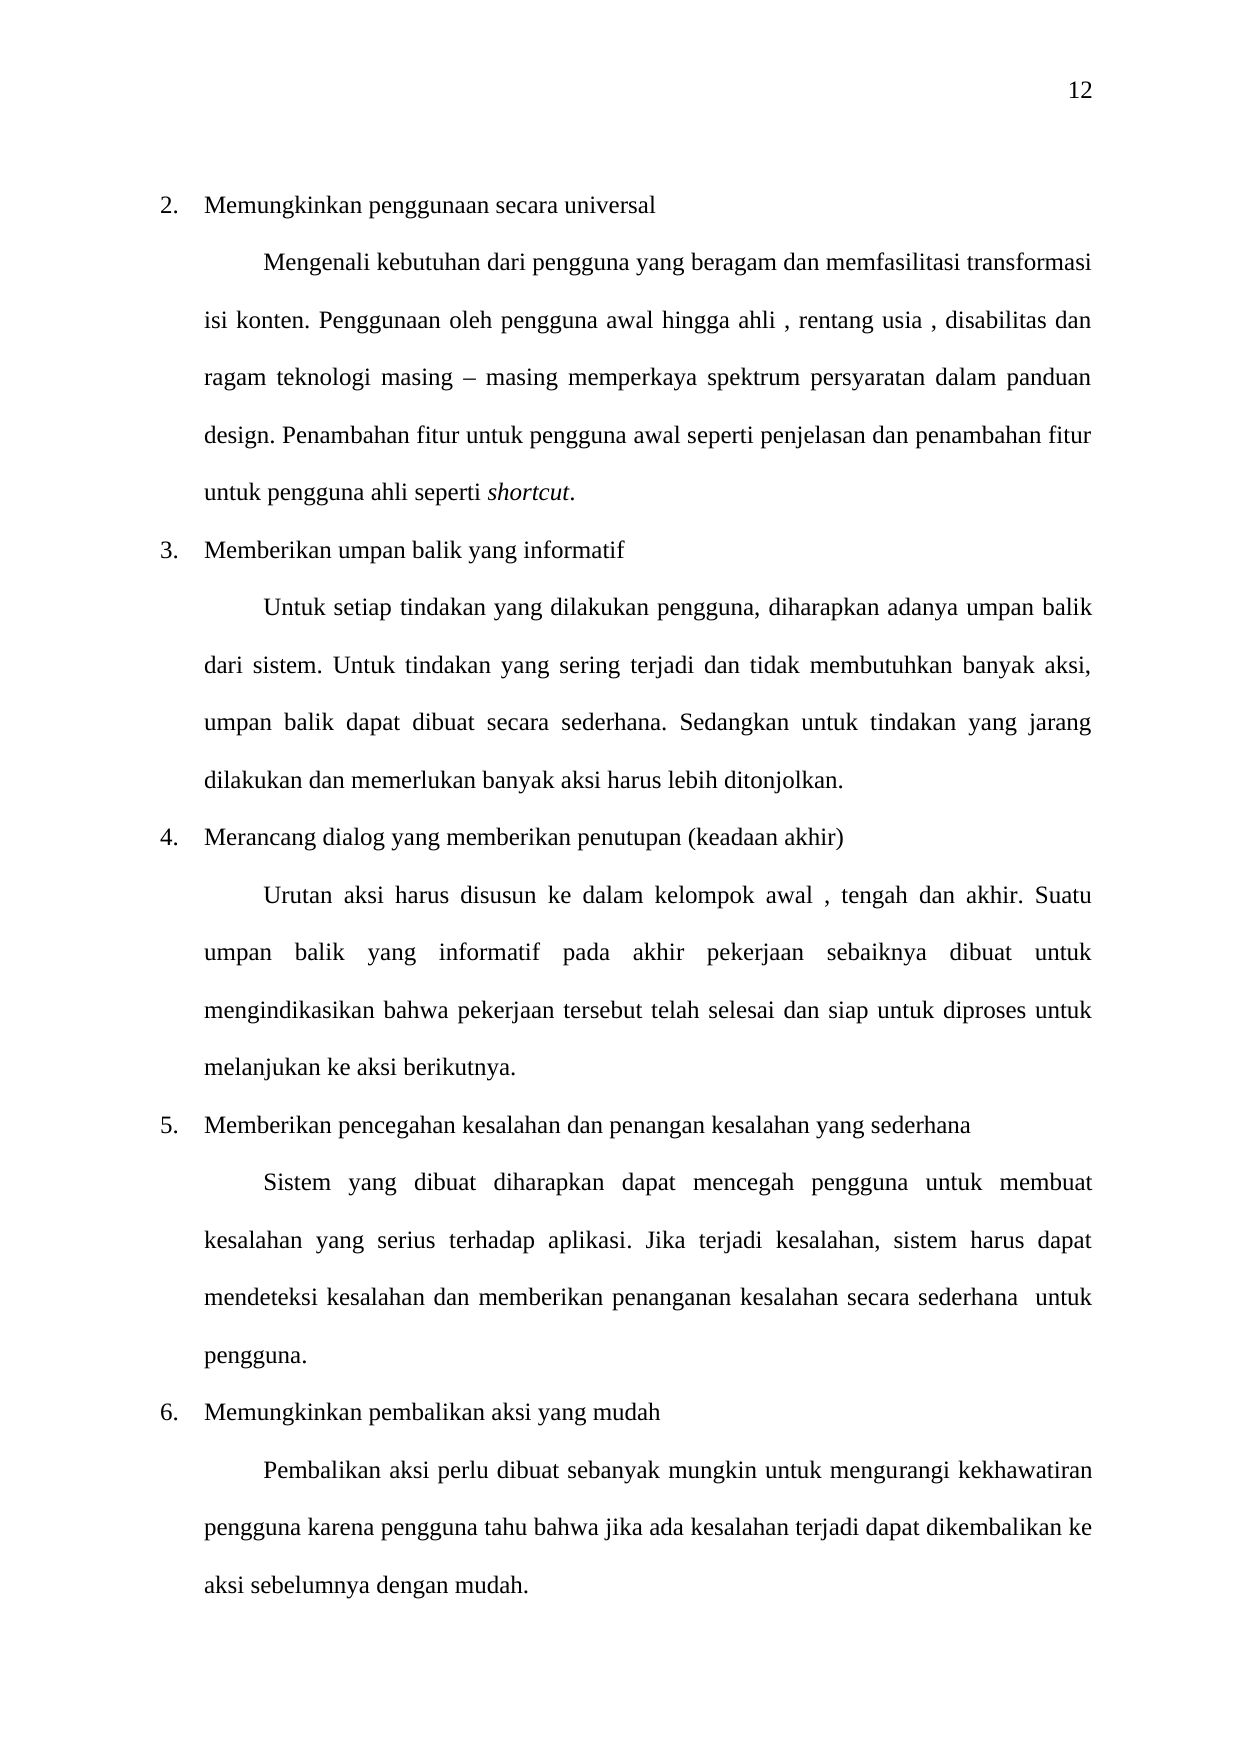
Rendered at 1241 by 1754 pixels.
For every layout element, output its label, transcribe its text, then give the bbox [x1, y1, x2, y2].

list Memungkinkan pembalikan aksi yang mudah [160, 1397, 1092, 1426]
text Pembalikan aksi perlu dibuat sebanyak mungkin untuk mengurangi kekhawatiran pengguna karena pengguna tahu bahwa jika ada kesalahan terjadi dapat dikembalikan ke aksi sebelumnya dengan mudah. [204, 1455, 1092, 1599]
text Sistem yang dibuat diharapkan dapat mencegah pengguna untuk membuat kesalahan yang serius terhadap aplikasi. Jika terjadi kesalahan, sistem harus dapat mendeteksi kesalahan dan memberikan penanganan kesalahan secara sederhana untuk pengguna. [204, 1167, 1092, 1369]
text Urutan aksi harus disusun ke dalam kelompok awal , tengah dan akhir. Suatu umpan balik yang informatif pada akhir pekerjaan sebaiknya dibuat untuk mengindikasikan bahwa pekerjaan tersebut telah selesai dan siap untuk diproses untuk melanjukan ke aksi berikutnya. [204, 880, 1092, 1081]
list Merancang dialog yang memberikan penutupan (keadaan akhir) [160, 822, 1092, 851]
list Memungkinkan penggunaan secara universal [160, 190, 1092, 219]
list Memberikan pencegahan kesalahan dan penangan kesalahan yang sederhana [160, 1110, 1092, 1139]
text Untuk setiap tindakan yang dilakukan pengguna, diharapkan adanya umpan balik dari sistem. Untuk tindakan yang sering terjadi dan tidak membutuhkan banyak aksi, umpan balik dapat dibuat secara sederhana. Sedangkan untuk tindakan yang jarang dilakukan dan memerlukan banyak aksi harus lebih ditonjolkan. [204, 592, 1092, 794]
list Memberikan umpan balik yang informatif [160, 535, 1092, 564]
text Mengenali kebutuhan dari pengguna yang beragam dan memfasilitasi transformasi isi konten. Penggunaan oleh pengguna awal hingga ahli , rentang usia , disabilitas dan ragam teknologi masing – masing memperkaya spektrum persyaratan dalam panduan design. Penambahan fitur untuk pengguna awal seperti penjelasan dan penambahan fitur untuk pengguna ahli seperti shortcut. [204, 247, 1092, 506]
